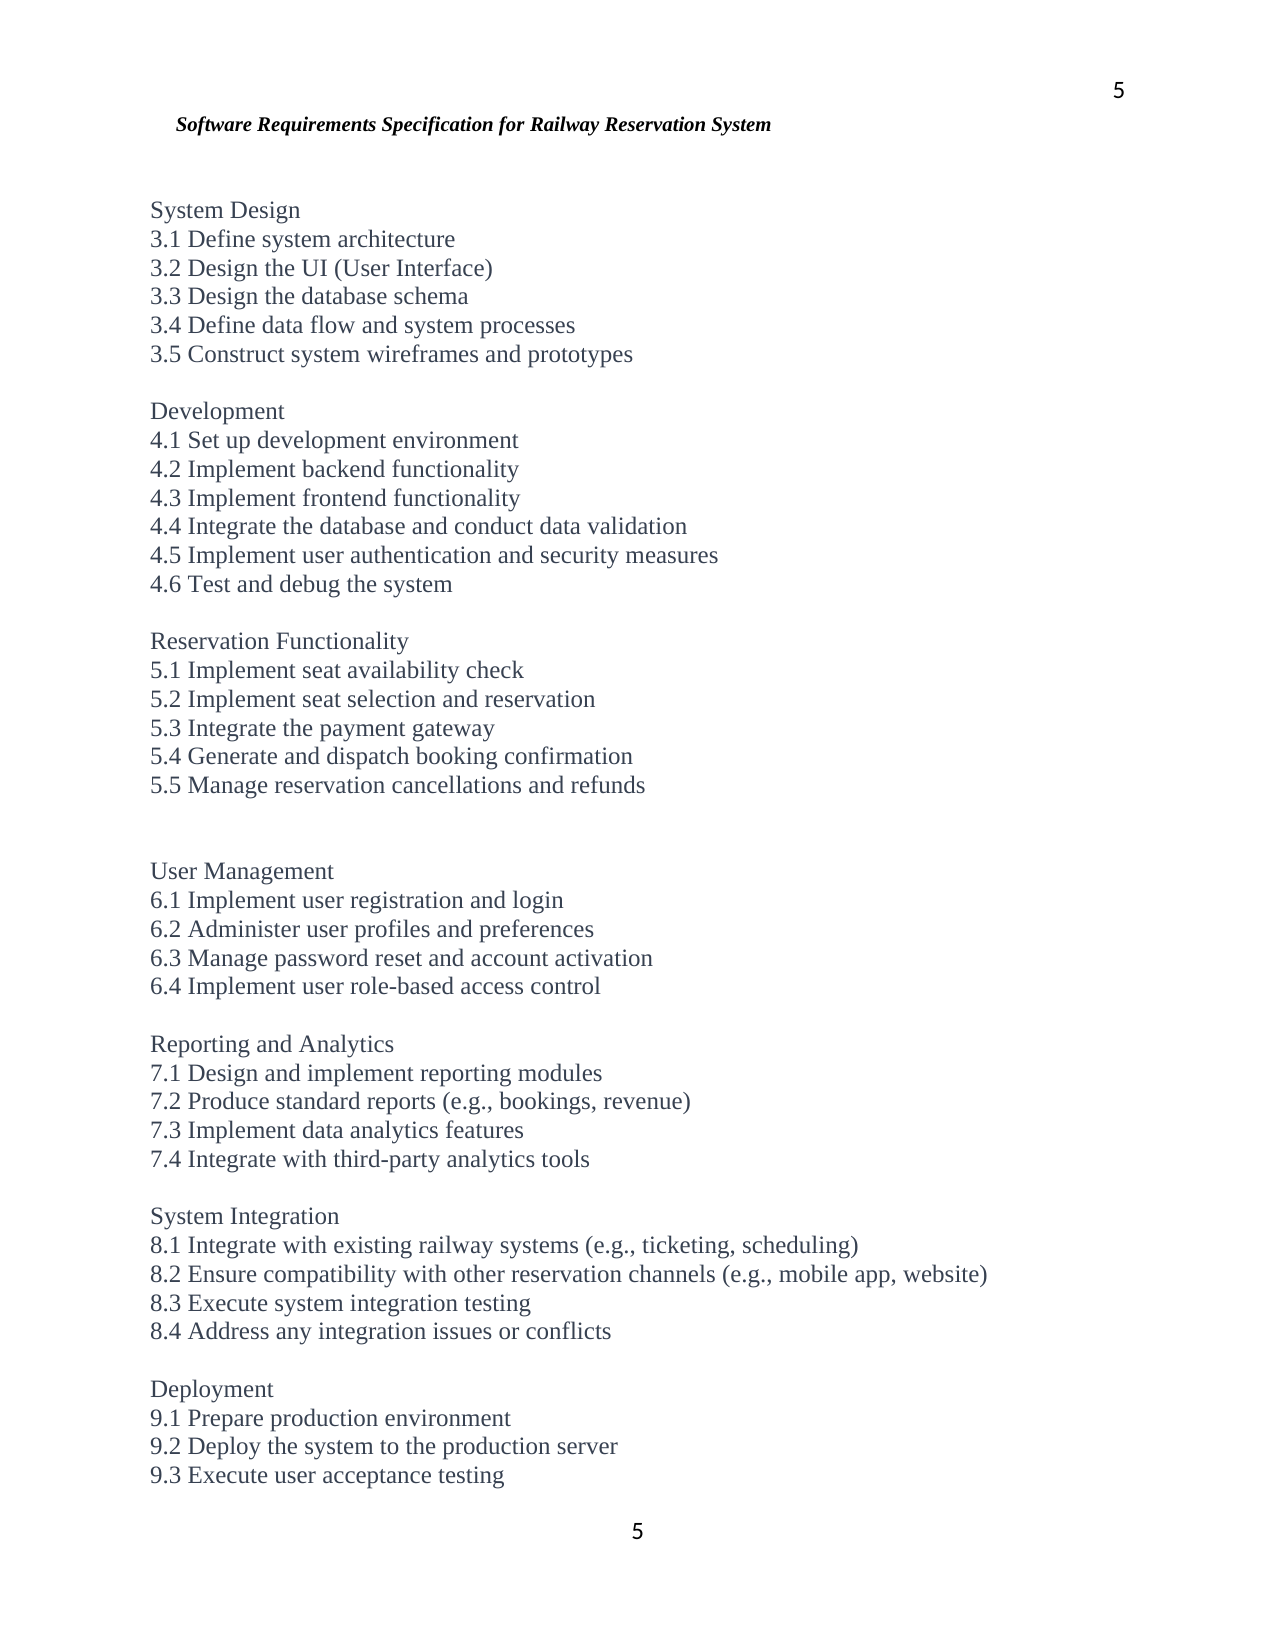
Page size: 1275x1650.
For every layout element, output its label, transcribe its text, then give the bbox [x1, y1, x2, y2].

text 5.5 Manage reservation cancellations and refunds [150, 770, 1125, 799]
text 6.3 Manage password reset and account activation [150, 943, 1125, 971]
text 8.2 Ensure compatibility with other reservation channels (e.g., mobile app, website) [150, 1259, 1125, 1288]
text 5.1 Implement seat availability check [150, 655, 1125, 684]
text 4.1 Set up development environment [150, 425, 1125, 454]
text 3.1 Define system architecture [150, 224, 1125, 253]
text System Design [150, 195, 1125, 224]
text 4.5 Implement user authentication and security measures [150, 540, 1125, 569]
text 9.2 Deploy the system to the production server [150, 1431, 1125, 1460]
text 3.3 Design the database schema [150, 281, 1125, 310]
text 4.4 Integrate the database and conduct data validation [150, 511, 1125, 540]
text 4.6 Test and debug the system [150, 569, 1125, 598]
text 7.2 Produce standard reports (e.g., bookings, revenue) [150, 1086, 1125, 1115]
text Reservation Functionality [150, 626, 1125, 655]
text 7.4 Integrate with third-party analytics tools [150, 1144, 1125, 1173]
text System Integration [150, 1201, 1125, 1230]
text User Management [150, 856, 1125, 885]
text 9.3 Execute user acceptance testing [150, 1460, 1125, 1489]
text 3.4 Define data flow and system processes [150, 310, 1125, 339]
text 6.2 Administer user profiles and preferences [150, 914, 1125, 943]
text 6.1 Implement user registration and login [150, 885, 1125, 914]
text 7.1 Design and implement reporting modules [150, 1058, 1125, 1086]
text 5.2 Implement seat selection and reservation [150, 684, 1125, 713]
text 3.5 Construct system wireframes and prototypes [150, 339, 1125, 368]
text 5.4 Generate and dispatch booking confirmation [150, 741, 1125, 770]
text 8.3 Execute system integration testing [150, 1288, 1125, 1316]
text 9.1 Prepare production environment [150, 1403, 1125, 1431]
text 8.4 Address any integration issues or conflicts [150, 1316, 1125, 1345]
text 5.3 Integrate the payment gateway [150, 713, 1125, 741]
text Reporting and Analytics [150, 1029, 1125, 1058]
text 4.2 Implement backend functionality [150, 454, 1125, 483]
text Deployment [150, 1374, 1125, 1403]
text 3.2 Design the UI (User Interface) [150, 253, 1125, 281]
text Development [150, 396, 1125, 425]
text 8.1 Integrate with existing railway systems (e.g., ticketing, scheduling) [150, 1230, 1125, 1259]
text 4.3 Implement frontend functionality [150, 483, 1125, 511]
text 7.3 Implement data analytics features [150, 1115, 1125, 1144]
text 6.4 Implement user role-based access control [150, 971, 1125, 1000]
